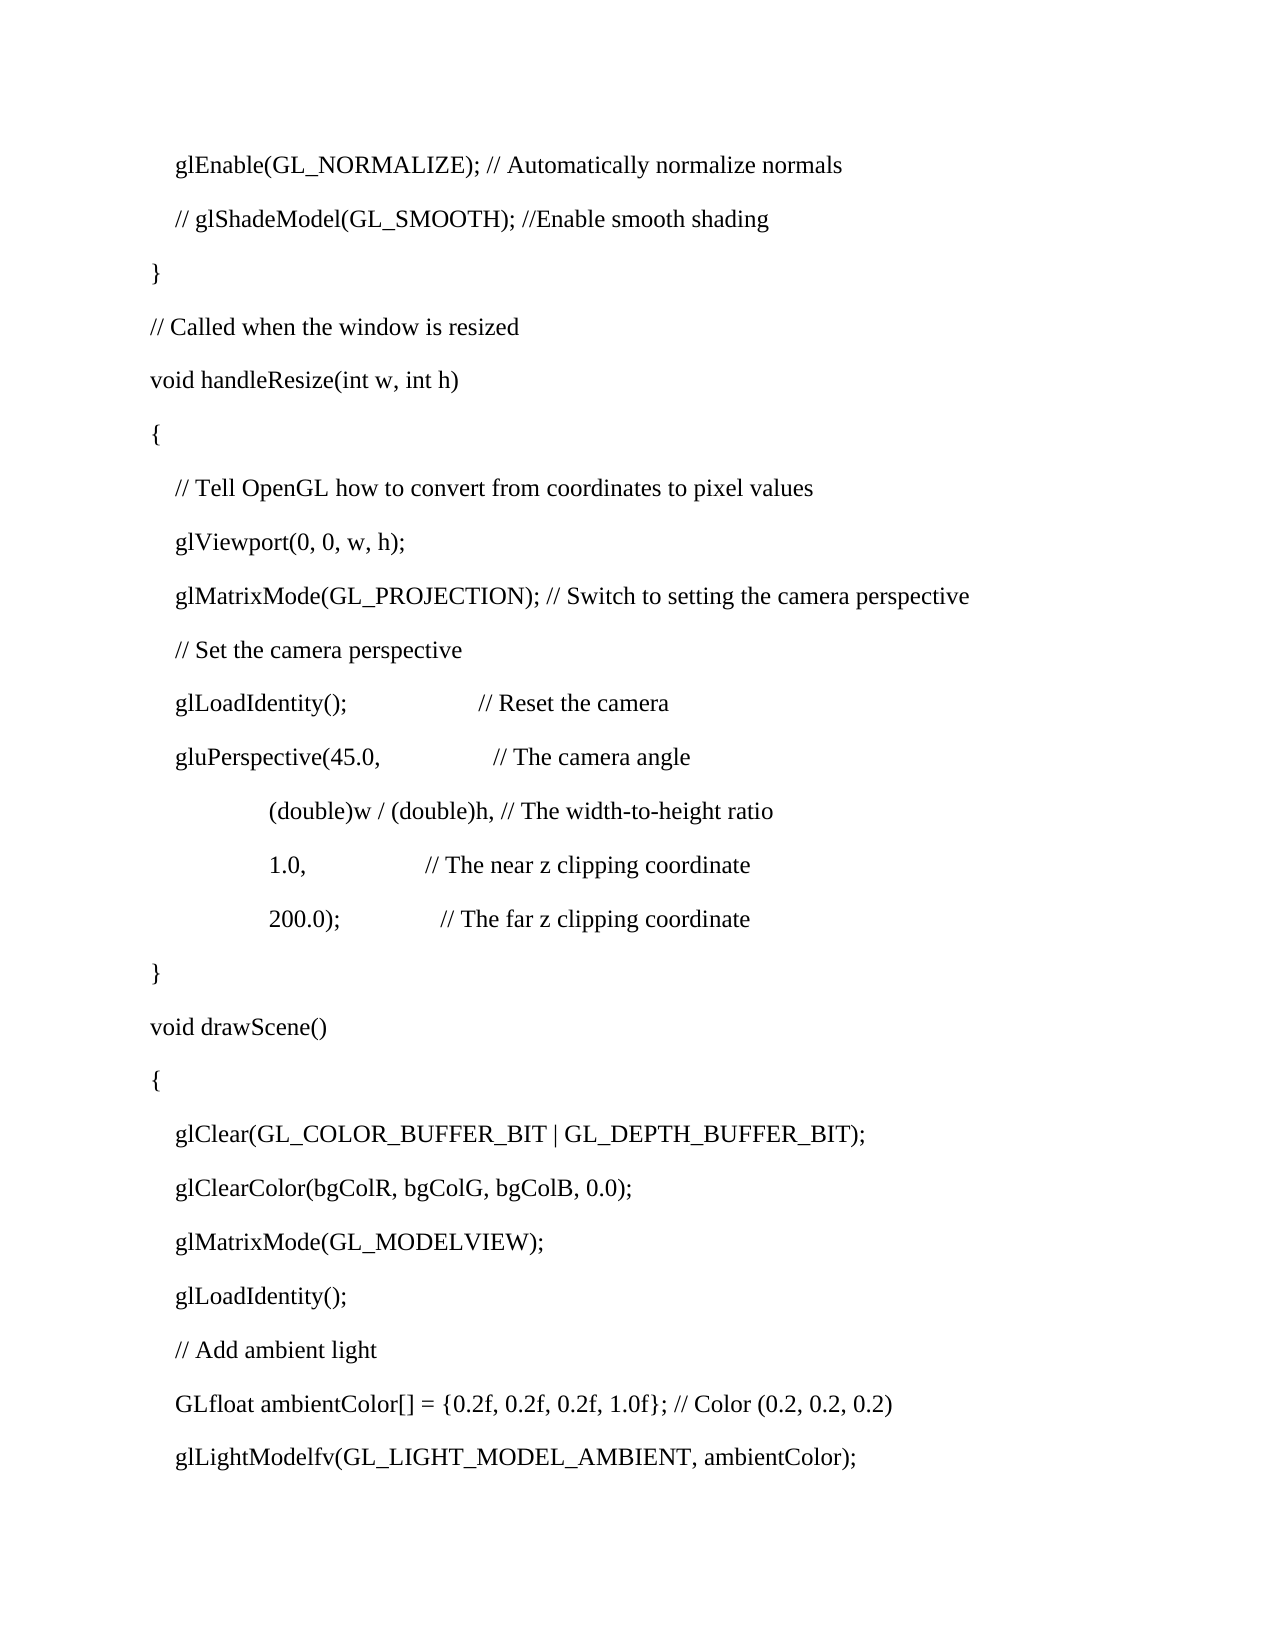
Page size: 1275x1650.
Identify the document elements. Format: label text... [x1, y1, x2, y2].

text // glShadeModel(GL_SMOOTH); //Enable smooth shading [150, 204, 1125, 233]
text // Tell OpenGL how to convert from coordinates to pixel values [150, 473, 1125, 502]
text glLoadIdentity(); // Reset the camera [150, 688, 1125, 717]
text } [150, 258, 1125, 286]
text 200.0); // The far z clipping coordinate [150, 904, 1125, 933]
text glClear(GL_COLOR_BUFFER_BIT | GL_DEPTH_BUFFER_BIT); [150, 1119, 1125, 1148]
text // Add ambient light [150, 1335, 1125, 1363]
text // Set the camera perspective [150, 635, 1125, 663]
text (double)w / (double)h, // The width-to-height ratio [150, 796, 1125, 825]
text void drawScene() [150, 1012, 1125, 1040]
text glLoadIdentity(); [150, 1281, 1125, 1310]
text glEnable(GL_NORMALIZE); // Automatically normalize normals [150, 150, 1125, 179]
text // Called when the window is resized [150, 312, 1125, 340]
text } [150, 958, 1125, 987]
text 1.0, // The near z clipping coordinate [150, 850, 1125, 879]
text gluPerspective(45.0, // The camera angle [150, 742, 1125, 771]
text { [150, 419, 1125, 448]
text void handleResize(int w, int h) [150, 365, 1125, 394]
text glClearColor(bgColR, bgColG, bgColB, 0.0); [150, 1173, 1125, 1202]
text GLfloat ambientColor[] = {0.2f, 0.2f, 0.2f, 1.0f}; // Color (0.2, 0.2, 0.2) [150, 1389, 1125, 1417]
text glMatrixMode(GL_PROJECTION); // Switch to setting the camera perspective [150, 581, 1125, 609]
text glLightModelfv(GL_LIGHT_MODEL_AMBIENT, ambientColor); [150, 1442, 1125, 1471]
text glMatrixMode(GL_MODELVIEW); [150, 1227, 1125, 1256]
text glViewport(0, 0, w, h); [150, 527, 1125, 556]
text { [150, 1066, 1125, 1094]
